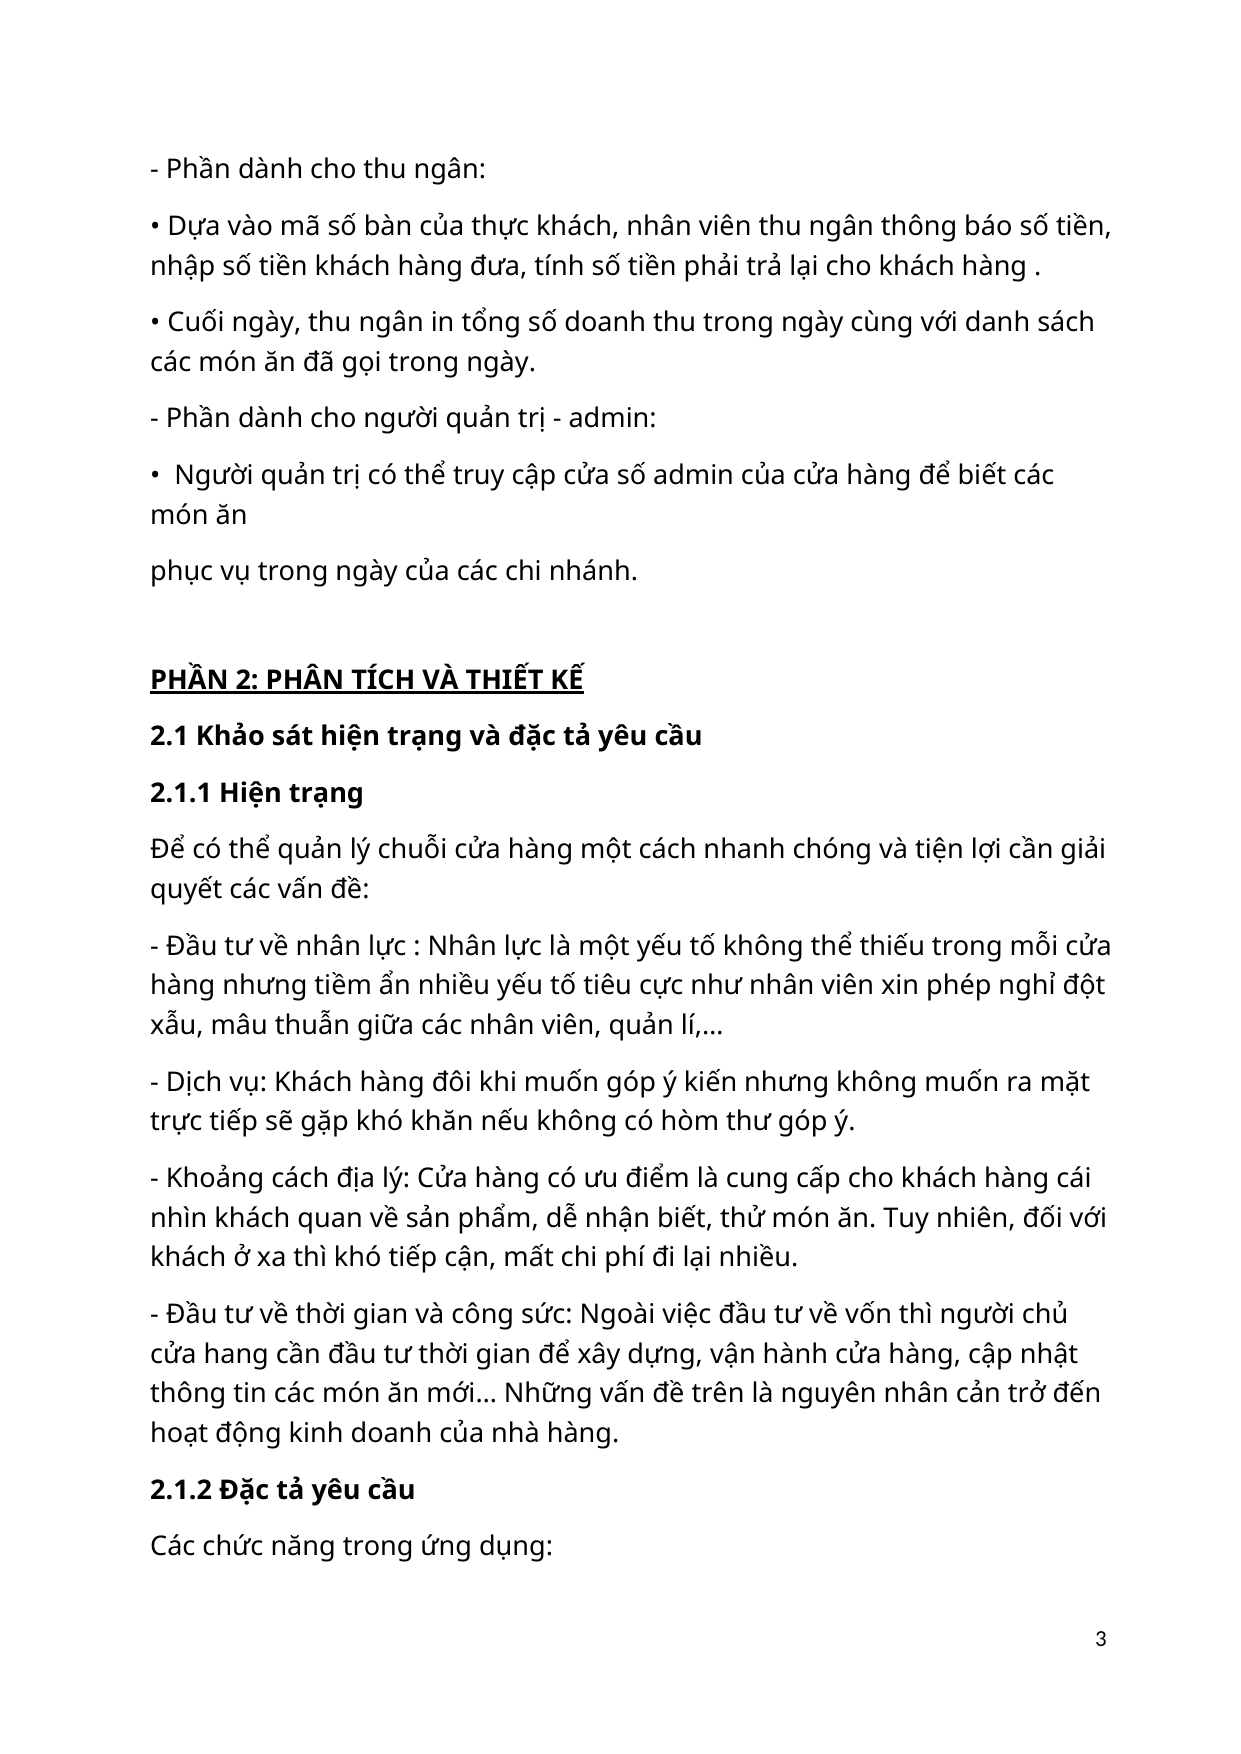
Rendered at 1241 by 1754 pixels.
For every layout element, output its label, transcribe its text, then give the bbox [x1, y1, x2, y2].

text PHẦN 2: PHÂN TÍCH VÀ THIẾT KẾ [150, 660, 1113, 697]
text 2.1.2 Đặc tả yêu cầu [150, 1470, 1113, 1507]
text • Người quản trị có thể truy cập cửa số admin của cửa hàng để biết các món ăn [150, 455, 1113, 532]
text phục vụ trong ngày của các chi nhánh. [150, 552, 1113, 588]
text - Phần dành cho người quản trị - admin: [150, 399, 1113, 436]
text - Dịch vụ: Khách hàng đôi khi muốn góp ý kiến nhưng không muốn ra mặt trực tiếp sẽ gặp khó khăn nếu không có hòm thư góp ý. [150, 1062, 1113, 1139]
text - Đầu tư về thời gian và công sức: Ngoài việc đầu tư về vốn thì người chủ cửa hang cần đầu tư thời gian để xây dựng, vận hành cửa hàng, cập nhật thông tin các món ăn mới… Những vấn đề trên là nguyên nhân cản trở đến hoạt động kinh doanh của nhà hàng. [150, 1294, 1113, 1451]
text 2.1.1 Hiện trạng [150, 773, 1113, 810]
text • Dựa vào mã số bàn của thực khách, nhân viên thu ngân thông báo số tiền, nhập số tiền khách hàng đưa, tính số tiền phải trả lại cho khách hàng . [150, 206, 1113, 283]
text - Đầu tư về nhân lực : Nhân lực là một yếu tố không thể thiếu trong mỗi cửa hàng nhưng tiềm ẩn nhiều yếu tố tiêu cực như nhân viên xin phép nghỉ đột xẫu, mâu thuẫn giữa các nhân viên, quản lí,… [150, 926, 1113, 1042]
text 2.1 Khảo sát hiện trạng và đặc tả yêu cầu [150, 717, 1113, 754]
text - Phần dành cho thu ngân: [150, 150, 1113, 187]
text - Khoảng cách địa lý: Cửa hàng có ưu điểm là cung cấp cho khách hàng cái nhìn khách quan về sản phẩm, dễ nhận biết, thử món ăn. Tuy nhiên, đối với khách ở xa thì khó tiếp cận, mất chi phí đi lại nhiều. [150, 1158, 1113, 1275]
text • Cuối ngày, thu ngân in tổng số doanh thu trong ngày cùng với danh sách các món ăn đã gọi trong ngày. [150, 303, 1113, 379]
text Các chức năng trong ứng dụng: [150, 1527, 1113, 1563]
text Để có thể quản lý chuỗi cửa hàng một cách nhanh chóng và tiện lợi cần giải quyết các vấn đề: [150, 830, 1113, 906]
